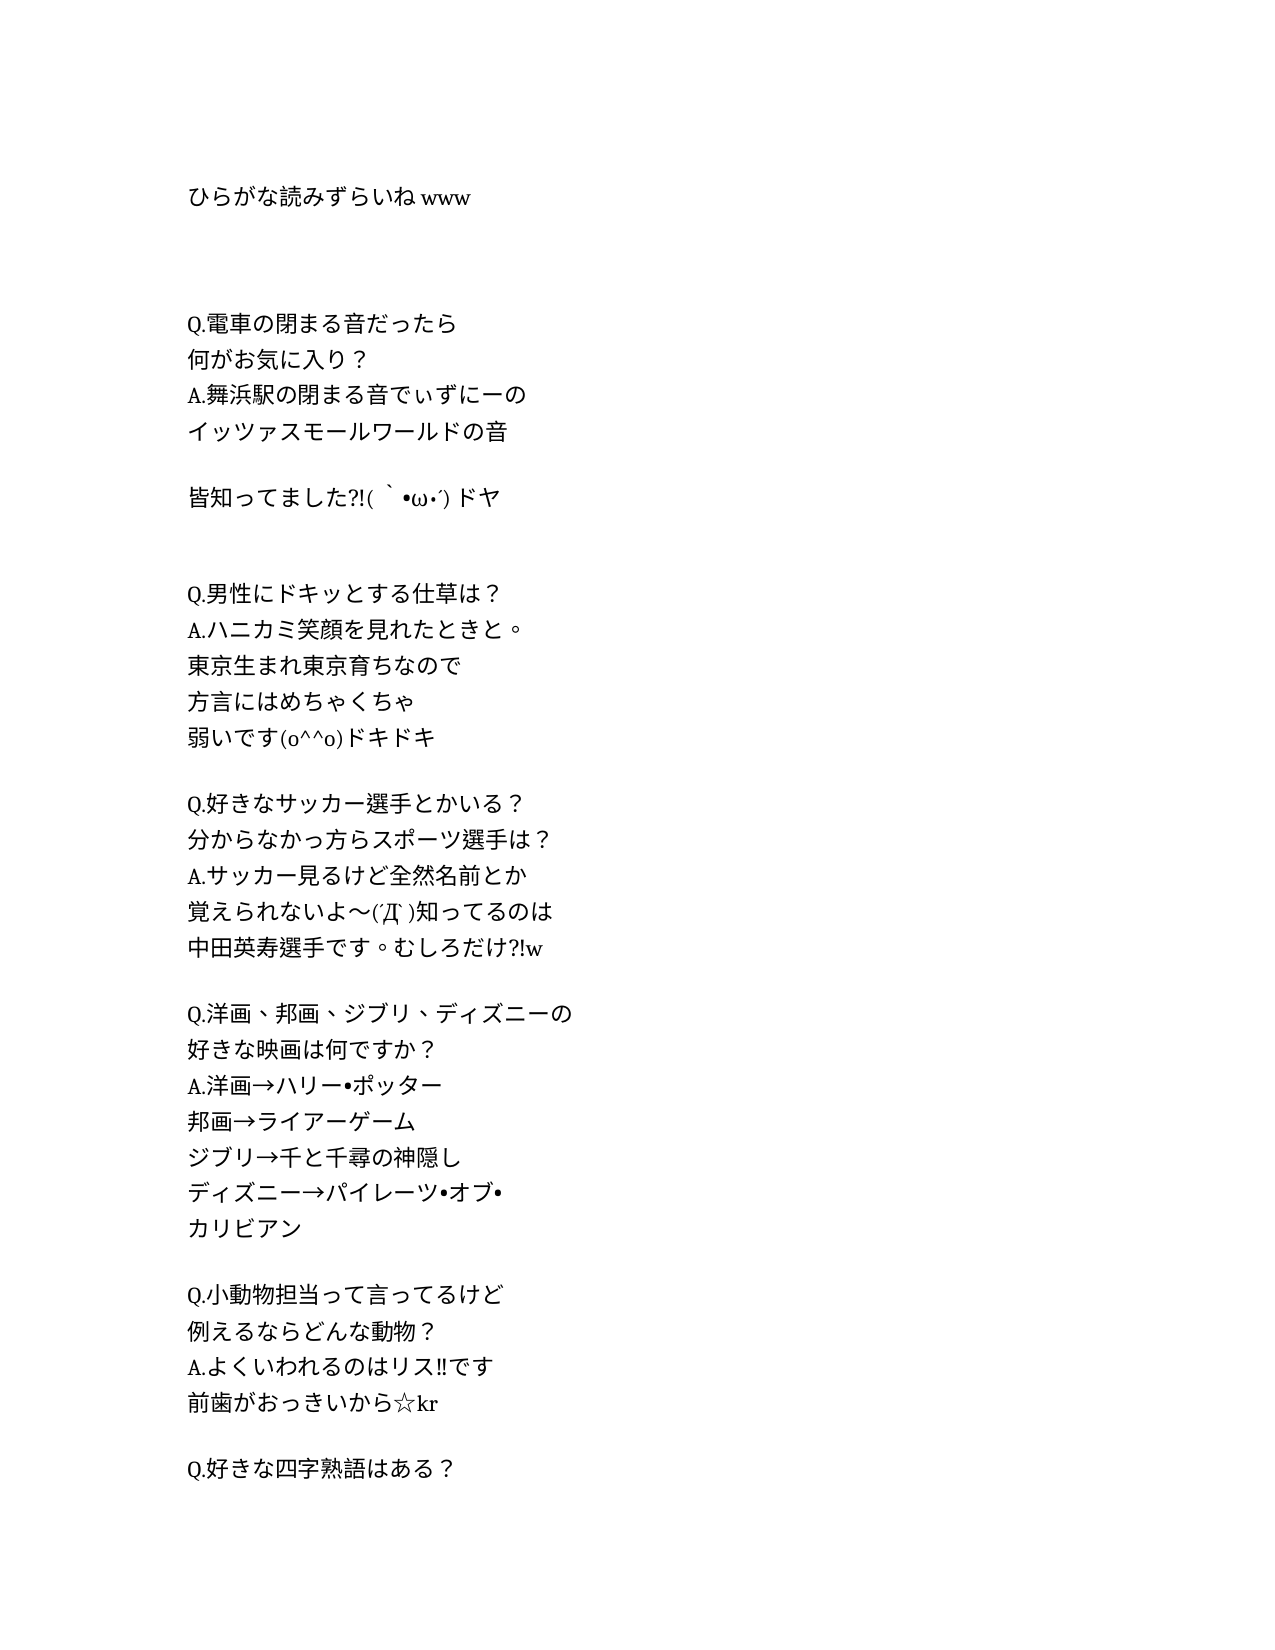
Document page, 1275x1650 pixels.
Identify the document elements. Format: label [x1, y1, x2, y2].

text [187, 150, 1087, 1485]
